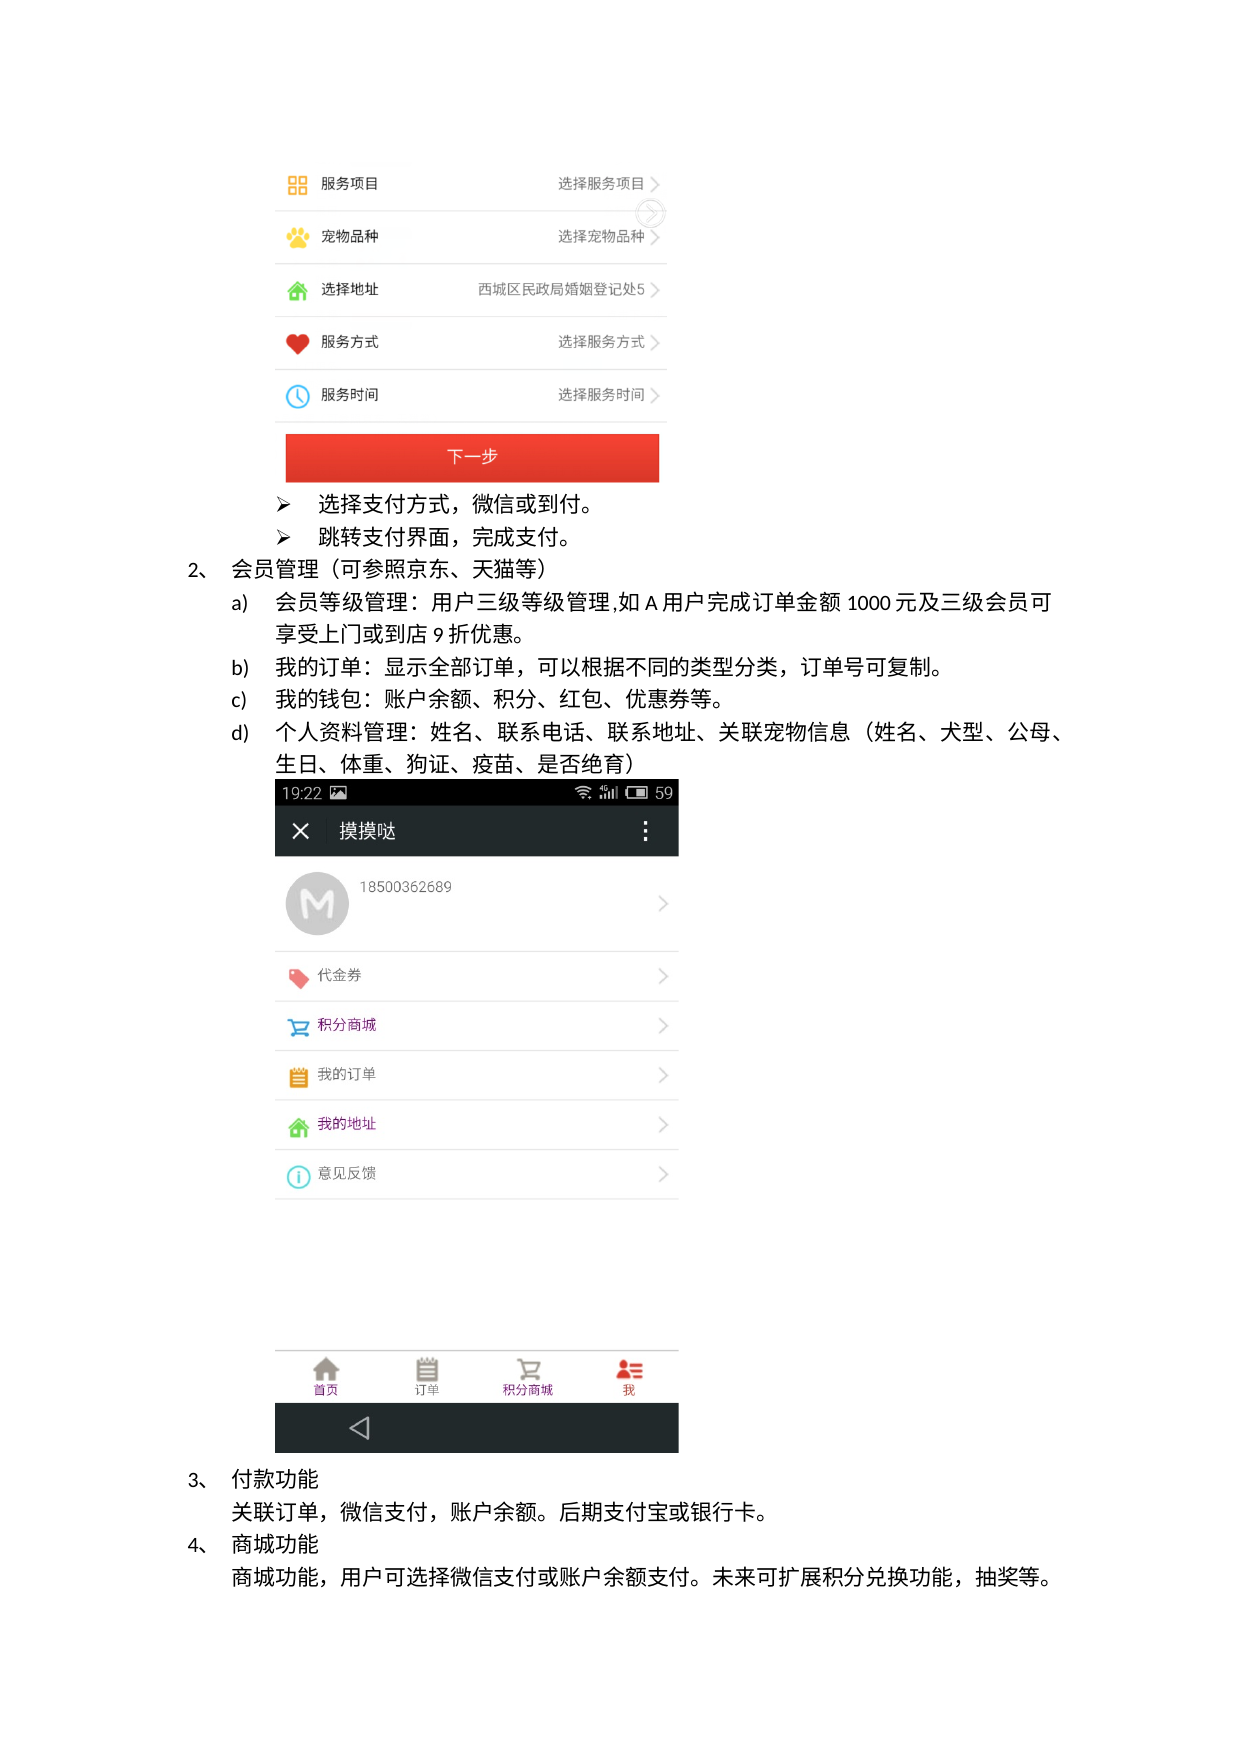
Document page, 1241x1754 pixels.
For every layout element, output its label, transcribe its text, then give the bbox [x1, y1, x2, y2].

list 选择支付方式，微信或到付。 [275, 487, 1053, 519]
list 商城功能，用户可选择微信支付或账户余额支付。未来可扩展积分兑换功能，抽奖等。 [231, 1559, 1053, 1592]
list 跳转支付界面，完成支付。 [275, 519, 1053, 552]
list 我的订单：显示全部订单，可以根据不同的类型分类，订单号可复制。 [231, 649, 1053, 682]
list 商城功能 [187, 1527, 1053, 1559]
list 个人资料管理：姓名、联系电话、联系地址、关联宠物信息（姓名、犬型、公母、生日、体重、狗证、疫苗、是否绝育） [231, 714, 1053, 779]
picture [275, 779, 679, 1453]
list 关联订单，微信支付，账户余额。后期支付宝或银行卡。 [231, 1494, 1053, 1527]
list 会员等级管理：用户三级等级管理,如A用户完成订单金额1000元及三级会员可享受上门或到店9折优惠。 [231, 584, 1053, 649]
list 会员管理（可参照京东、天猫等） [187, 552, 1053, 584]
list 我的钱包：账户余额、积分、红包、优惠券等。 [231, 682, 1053, 714]
list 付款功能 [187, 1462, 1053, 1494]
picture [275, 162, 667, 483]
